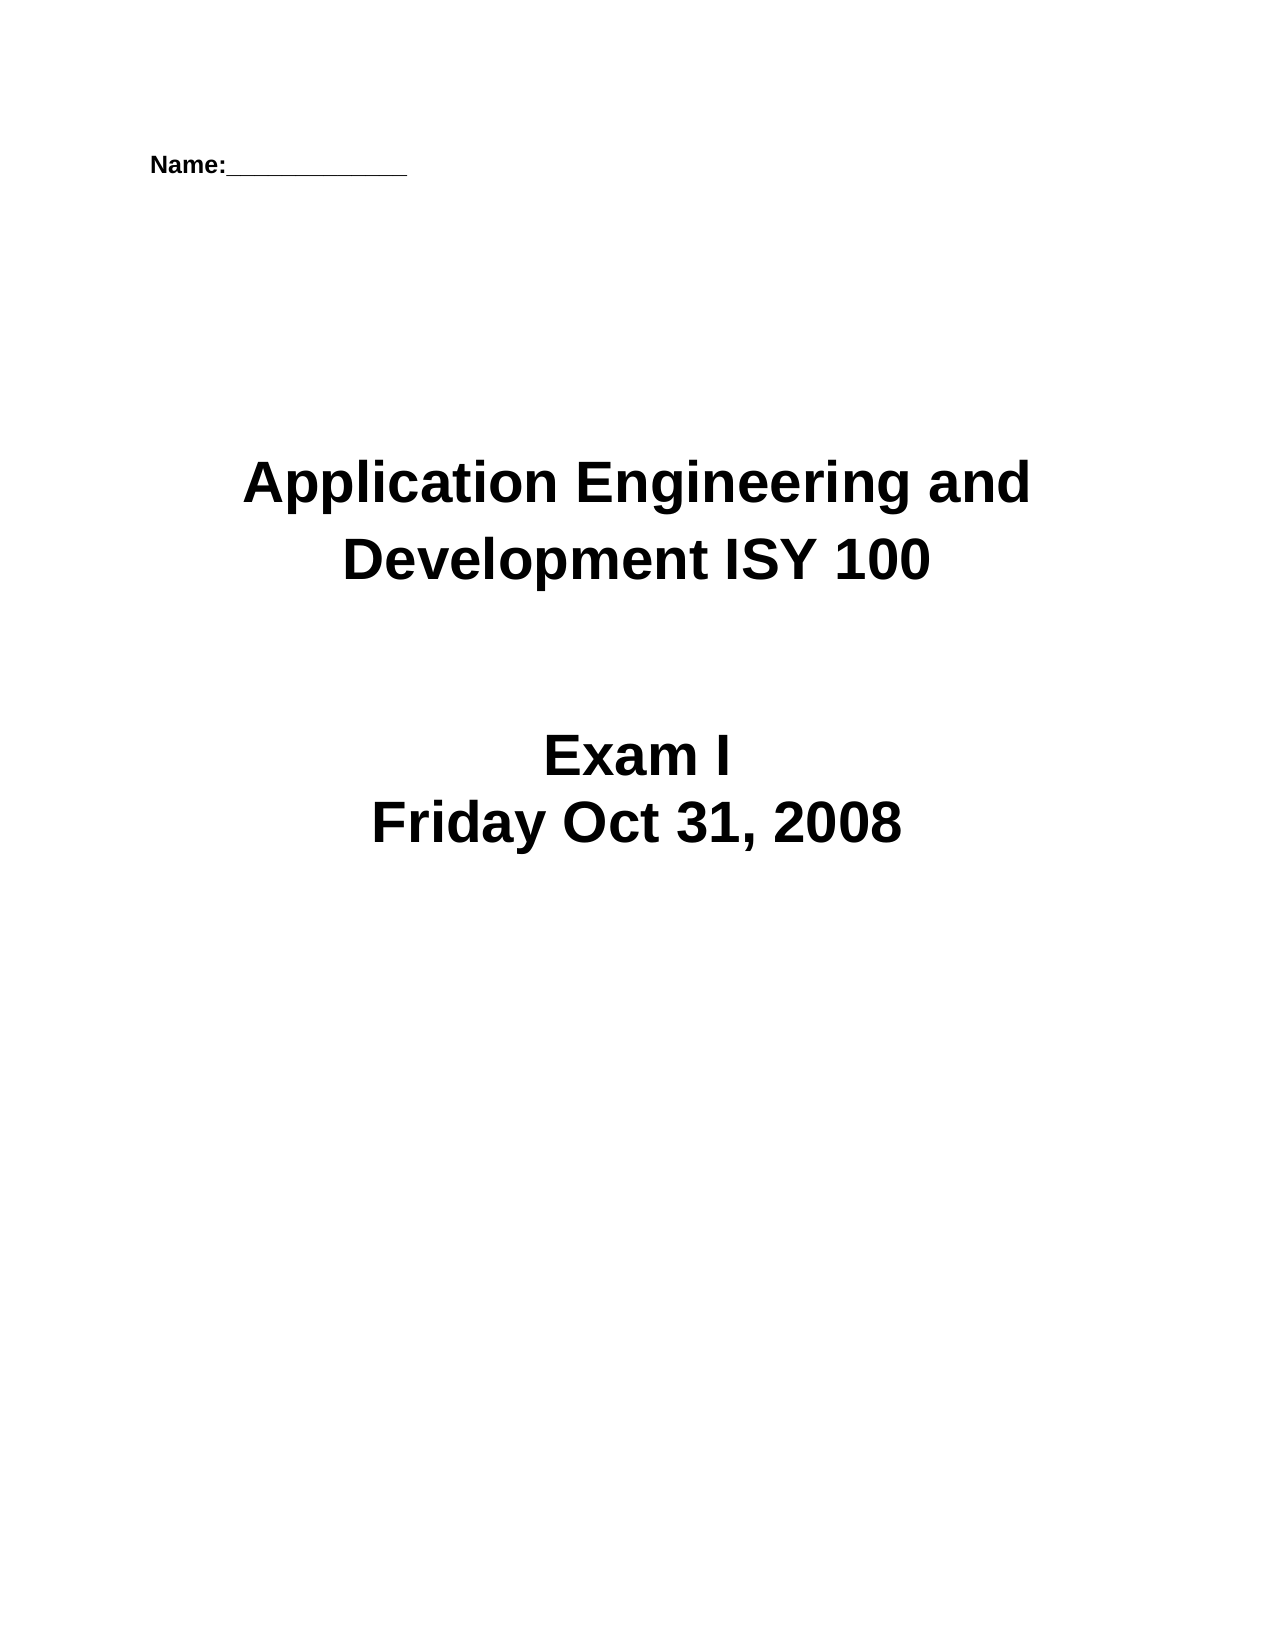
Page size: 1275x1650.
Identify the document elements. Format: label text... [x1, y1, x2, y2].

subtitle Exam I [150, 721, 1125, 788]
subtitle Friday Oct 31, 2008 [150, 788, 1125, 855]
text Application Engineering and Development ISY 100 [150, 448, 1125, 592]
subtitle Name:_____________ [150, 150, 1125, 179]
